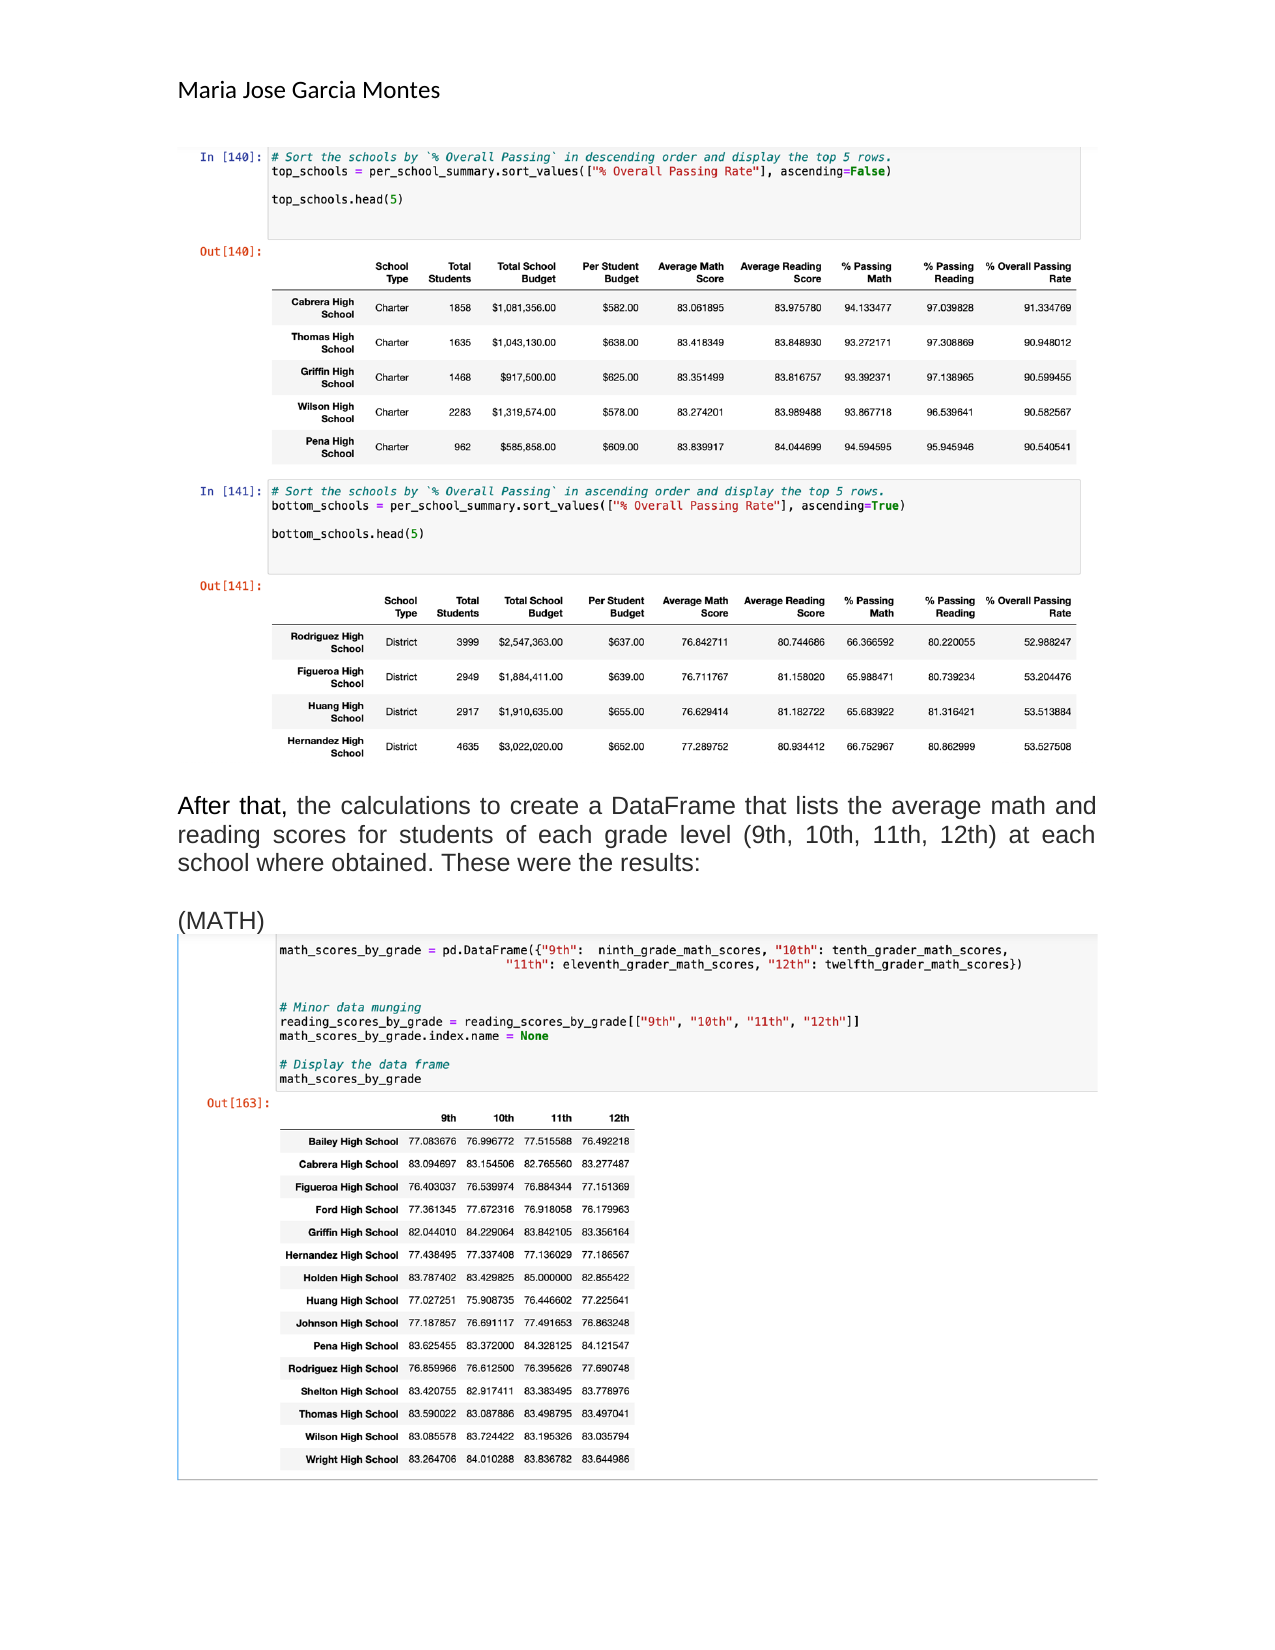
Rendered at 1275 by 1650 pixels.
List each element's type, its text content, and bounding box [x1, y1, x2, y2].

text (MATH) [177, 906, 1098, 934]
text After that, the calculations to create a DataFrame that lists the average math and reading scores for students of each grade level (9th, 10th, 11th, 12th) at each school where obtained. These were the results: [177, 791, 1098, 877]
picture [177, 934, 1098, 1485]
picture [177, 147, 1098, 763]
